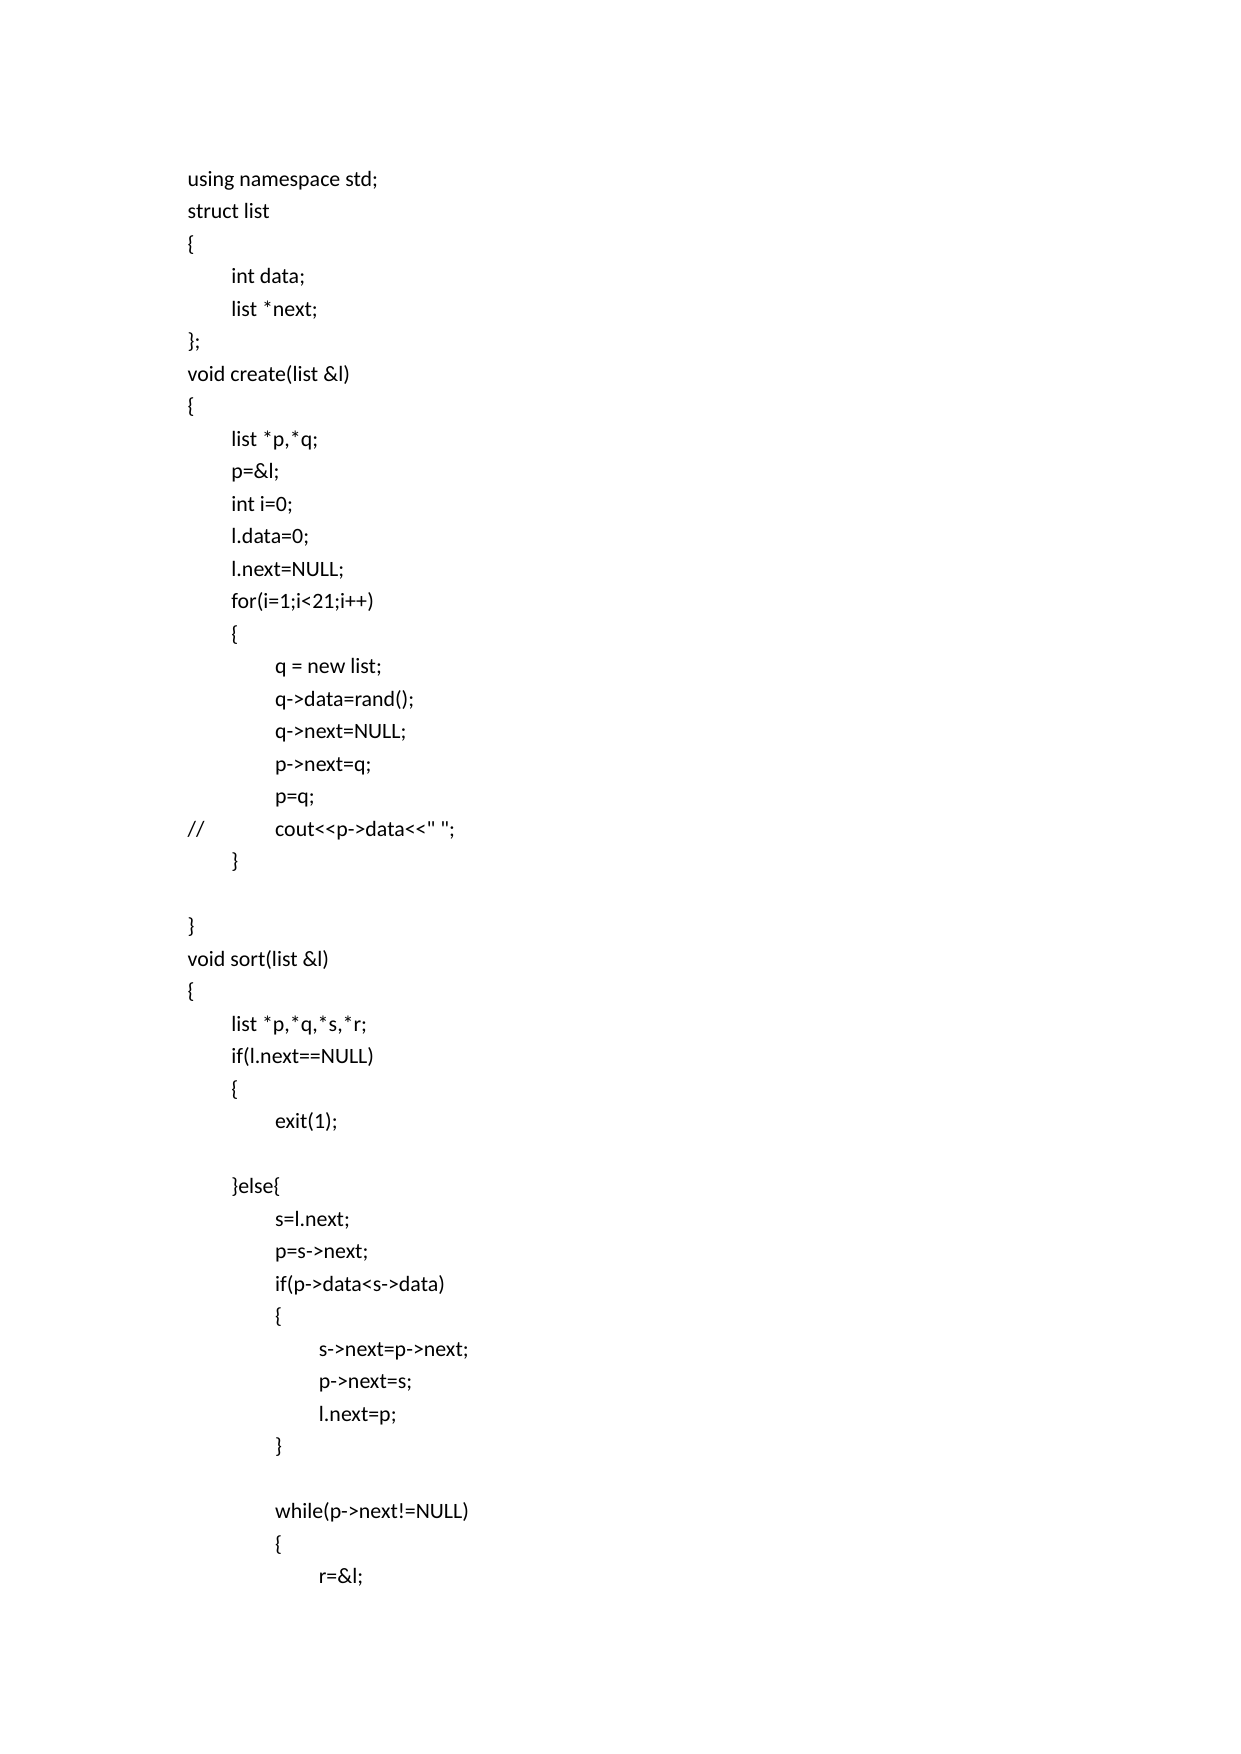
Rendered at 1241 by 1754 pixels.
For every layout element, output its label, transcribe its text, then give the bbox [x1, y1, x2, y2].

text { [187, 617, 1053, 649]
text }else{ [187, 1169, 1053, 1202]
text p->next=s; [187, 1364, 1053, 1397]
text l.next=NULL; [187, 552, 1053, 584]
text q->next=NULL; [187, 714, 1053, 747]
text } [187, 844, 1053, 877]
text l.data=0; [187, 519, 1053, 552]
text q->data=rand(); [187, 682, 1053, 714]
text { [187, 227, 1053, 259]
text { [187, 389, 1053, 422]
text p=&l; [187, 454, 1053, 487]
text for(i=1;i<21;i++) [187, 584, 1053, 617]
text s=l.next; [187, 1202, 1053, 1234]
text if(p->data<s->data) [187, 1267, 1053, 1299]
text { [187, 974, 1053, 1007]
text void sort(list &l) [187, 942, 1053, 974]
text { [187, 1527, 1053, 1559]
text s->next=p->next; [187, 1332, 1053, 1364]
text struct list [187, 194, 1053, 227]
text r=&l; [187, 1559, 1053, 1592]
text // cout<<p->data<<" "; [187, 812, 1053, 844]
text int data; [187, 259, 1053, 292]
text { [187, 1299, 1053, 1332]
text l.next=p; [187, 1397, 1053, 1429]
text list *p,*q; [187, 422, 1053, 454]
text q = new list; [187, 649, 1053, 682]
text list *next; [187, 292, 1053, 324]
text list *p,*q,*s,*r; [187, 1007, 1053, 1039]
text while(p->next!=NULL) [187, 1494, 1053, 1527]
text p=s->next; [187, 1234, 1053, 1267]
text if(l.next==NULL) [187, 1039, 1053, 1072]
text void create(list &l) [187, 357, 1053, 389]
text } [187, 909, 1053, 942]
text }; [187, 324, 1053, 357]
text using namespace std; [187, 162, 1053, 194]
text p->next=q; [187, 747, 1053, 779]
text exit(1); [187, 1104, 1053, 1137]
text int i=0; [187, 487, 1053, 519]
text { [187, 1072, 1053, 1104]
text p=q; [187, 779, 1053, 812]
text } [187, 1429, 1053, 1462]
